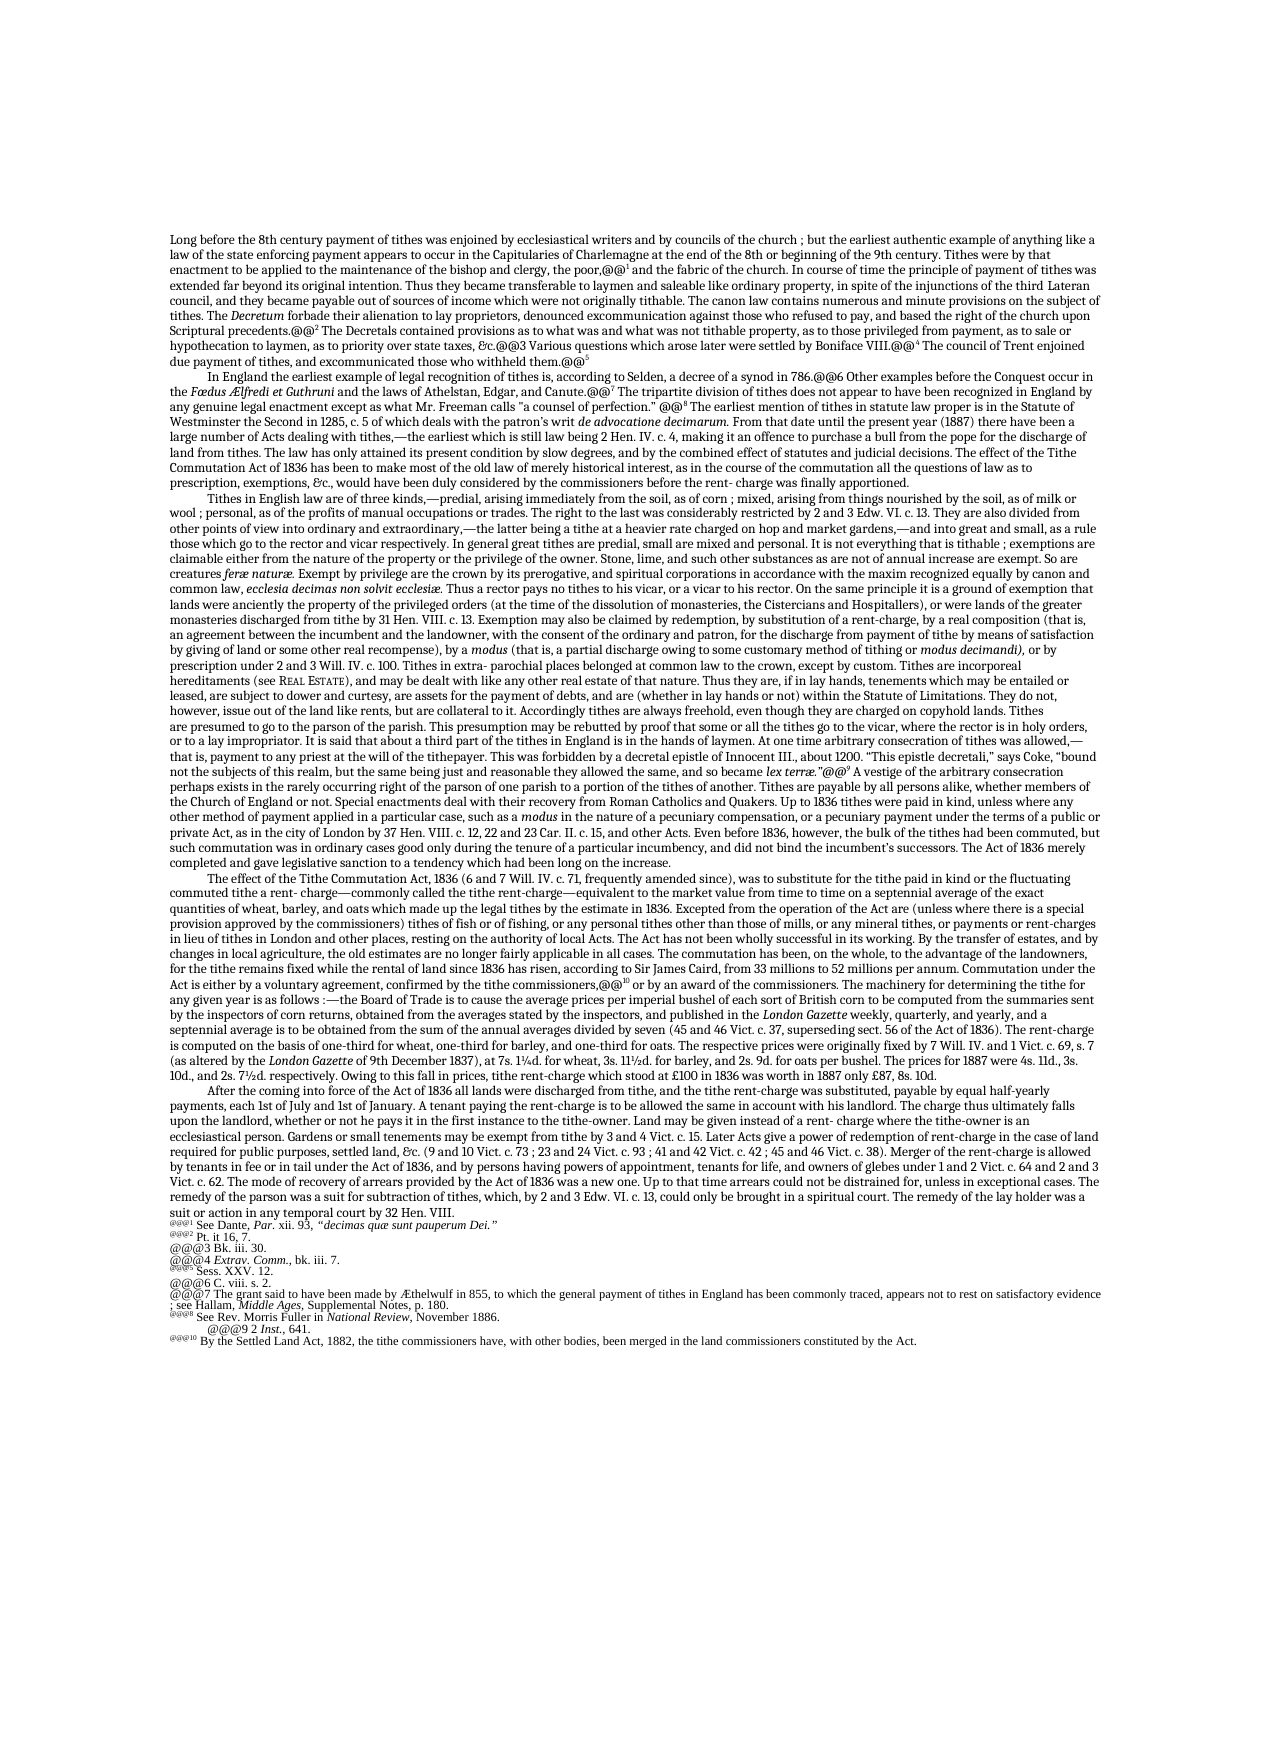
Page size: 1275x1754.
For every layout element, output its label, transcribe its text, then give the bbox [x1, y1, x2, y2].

text After the coming into force of the Act of 1836 all lands were discharged from tithe, and the tithe rent-charge was substituted, payable by equal half-yearly payments, each 1st of July and 1st of January. A tenant paying the rent-charge is to be allowed the same in account with his landlord. The charge thus ultimately falls upon the landlord, whether or not he pays it in the first instance to the tithe-owner. Land may be given instead of a rent- charge where the tithe-owner is an ecclesiastical person. Gardens or small tenements may be exempt from tithe by 3 and 4 Vict. c. 15. Later Acts give a power of redemption of rent-charge in the case of land required for public purposes, settled land, &c. (9 and 10 Vict. c. 73 ; 23 and 24 Vict. c. 93 ; 41 and 42 Vict. c. 42 ; 45 and 46 Vict. c. 38). Merger of the rent-charge is allowed by tenants in fee or in tail under the Act of 1836, and by persons having powers of appointment, tenants for life, and owners of glebes under 1 and 2 Vict. c. 64 and 2 and 3 Vict. c. 62. The mode of recovery of arrears provided by the Act of 1836 was a new one. Up to that time arrears could not be distrained for, unless in exceptional cases. The remedy of the parson was a suit for subtraction of tithes, which, by 2 and 3 Edw. VI. c. 13, could only be brought in a spiritual court. The remedy of the lay holder was a suit or action in any temporal court by 32 Hen. VIII. [169, 1084, 1102, 1221]
text The effect of the Tithe Commutation Act, 1836 (6 and 7 Will. IV. c. 71, frequently amended since), was to substitute for the tithe paid in kind or the fluctuating commuted tithe a rent- charge—commonly called the tithe rent-charge—equivalent to the market value from time to time on a septennial average of the exact quantities of wheat, barley, and oats which made up the legal tithes by the estimate in 1836. Excepted from the operation of the Act are (unless where there is a special provision approved by the commissioners) tithes of fish or of fishing, or any personal tithes other than those of mills, or any mineral tithes, or payments or rent-charges in lieu of tithes in London and other places, resting on the authority of local Acts. The Act has not been wholly successful in its working. By the transfer of estates, and by changes in local agriculture, the old estimates are no longer fairly applicable in all cases. The commutation has been, on the whole, to the advantage of the landowners, for the tithe remains fixed while the rental of land since 1836 has risen, according to Sir James Caird, from 33 millions to 52 millions per annum. Commutation under the Act is either by a voluntary agreement, confirmed by the tithe commissioners,@@10 or by an award of the commissioners. The machinery for determining the tithe for any given year is as follows :—the Board of Trade is to cause the average prices per imperial bushel of each sort of British corn to be computed from the summaries sent by the inspectors of corn returns, obtained from the averages stated by the inspectors, and published in the London Gazette weekly, quarterly, and yearly, and a septennial average is to be obtained from the sum of the annual averages divided by seven (45 and 46 Vict. c. 37, superseding sect. 56 of the Act of 1836). The rent-charge is computed on the basis of one-third for wheat, one-third for barley, and one-third for oats. The respective prices were originally fixed by 7 Will. IV. and 1 Vict. c. 69, s. 7 (as altered by the London Gazette of 9th December 1837), at 7s. 1¼d. for wheat, 3s. 11½d. for barley, and 2s. 9d. for oats per bushel. The prices for 1887 were 4s. 11d., 3s. 10d., and 2s. 7½d. respectively. Owing to this fall in prices, tithe rent-charge which stood at £100 in 1836 was worth in 1887 only £87, 8s. 10d. [169, 871, 1102, 1084]
text Tithes in English law are of three kinds,—predial, arising immediately from the soil, as of corn ; mixed, arising from things nourished by the soil, as of milk or wool ; personal, as of the profits of manual occupations or trades. The right to the last was considerably restricted by 2 and 3 Edw. VI. c. 13. They are also divided from other points of view into ordinary and extraordinary,—the latter being a tithe at a heavier rate charged on hop and market gardens,—and into great and small, as a rule those which go to the rector and vicar respectively. In general great tithes are predial, small are mixed and personal. It is not everything that is tithable ; exemptions are claimable either from the nature of the property or the privilege of the owner. Stone, lime, and such other substances as are not of annual increase are exempt. So are creatures feræ naturæ. Exempt by privilege are the crown by its prerogative, and spiritual corporations in accordance with the maxim recognized equally by canon and common law, ecclesia decimas non solvit ecclesiæ. Thus a rector pays no tithes to his vicar, or a vicar to his rector. On the same principle it is a ground of exemption that lands were anciently the property of the privileged orders (at the time of the dissolution of monasteries, the Cistercians and Hospitallers), or were lands of the greater monasteries discharged from tithe by 31 Hen. VIII. c. 13. Exemption may also be claimed by redemption, by substitution of a rent-charge, by a real composition (that is, an agreement between the incumbent and the landowner, with the consent of the ordinary and patron, for the discharge from payment of tithe by means of satisfaction by giving of land or some other real recompense), by a modus (that is, a partial discharge owing to some customary method of tithing or modus decimandi), or by prescription under 2 and 3 Will. IV. c. 100. Tithes in extra- parochial places belonged at common law to the crown, except by custom. Tithes are incorporeal hereditaments (see Real Estate), and may be dealt with like any other real estate of that nature. Thus they are, if in lay hands, tenements which may be entailed or leased, are subject to dower and curtesy, are assets for the payment of debts, and are (whether in lay hands or not) within the Statute of Limitations. They do not, however, issue out of the land like rents, but are collateral to it. Accordingly tithes are always freehold, even though they are charged on copyhold lands. Tithes [169, 491, 1102, 719]
text In England the earliest example of legal recognition of tithes is, according to Selden, a decree of a synod in 786.@@6 Other examples before the Conquest occur in the Fœdus Ælfredi et Guthruni and the laws of Athelstan, Edgar, and Canute.@@7 The tripartite division of tithes does not appear to have been recognized in England by any genuine legal enactment except as what Mr. Freeman calls "a counsel of perfection.” @@8 The earliest mention of tithes in statute law proper is in the Statute of Westminster the Second in 1285, c. 5 of which deals with the patron’s writ de advocatione decimarum. From that date until the present year (1887) there have been a large number of Acts dealing with tithes,—the earliest which is still law being 2 Hen. IV. c. 4, making it an offence to purchase a bull from the pope for the discharge of land from tithes. The law has only attained its present condition by slow degrees, and by the combined effect of statutes and judicial decisions. The effect of the Tithe Commutation Act of 1836 has been to make most of the old law of merely historical interest, as in the course of the commutation all the questions of law as to prescription, exemptions, &c., would have been duly considered by the commissioners before the rent- charge was finally apportioned. [169, 369, 1102, 491]
text are presumed to go to the parson of the parish. This presumption may be rebutted by proof that some or all the tithes go to the vicar, where the rector is in holy orders, or to a lay impropriator. It is said that about a third part of the tithes in England is in the hands of laymen. At one time arbitrary consecration of tithes was allowed,—that is, payment to any priest at the will of the tithepayer. This was forbidden by a decretal epistle of Innocent III., about 1200. “This epistle decretali,” says Coke, “bound not the subjects of this realm, but the same being just and reasonable they allowed the same, and so became lex terræ.”@@9 A vestige of the arbitrary consecration perhaps exists in the rarely occurring right of the parson of one parish to a portion of the tithes of another. Tithes are payable by all persons alike, whether members of the Church of England or not. Special enactments deal with their recovery from Roman Catholics and Quakers. Up to 1836 tithes were paid in kind, unless where any other method of payment applied in a particular case, such as a modus in the nature of a pecuniary compensation, or a pecuniary payment under the terms of a public or private Act, as in the city of London by 37 Hen. VIII. c. 12, 22 and 23 Car. II. c. 15, and other Acts. Even before 1836, however, the bulk of the tithes had been commuted, but such commutation was in ordinary cases good only during the tenure of a particular incumbency, and did not bind the incumbent’s successors. The Act of 1836 merely completed and gave legislative sanction to a tendency which had been long on the increase. [169, 719, 1102, 871]
text Long before the 8th century payment of tithes was enjoined by ecclesiastical writers and by councils of the church ; but the earliest authentic example of anything like a law of the state enforcing payment appears to occur in the Capitularies of Charlemagne at the end of the 8th or beginning of the 9th century. Tithes were by that enactment to be applied to the maintenance of the bishop and clergy, the poor,@@1 and the fabric of the church. In course of time the principle of payment of tithes was extended far beyond its original intention. Thus they became transferable to laymen and saleable like ordinary property, in spite of the injunctions of the third Lateran council, and they became payable out of sources of income which were not originally tithable. The canon law contains numerous and minute provisions on the subject of tithes. The Decretum forbade their alienation to lay proprietors, denounced excommunication against those who refused to pay, and based the right of the church upon Scriptural precedents.@@2 The Decretals contained provisions as to what was and what was not tithable property, as to those privileged from payment, as to sale or hypothecation to laymen, as to priority over state taxes, &c.@@3 Various questions which arose later were settled by Boniface VIII.@@4 The council of Trent enjoined due payment of tithes, and excommunicated those who withheld them.@@5 [169, 233, 1102, 369]
text @@@7 The grant said to have been made by Æthelwulf in 855, to which the general payment of tithes in England has been commonly traced, appears not to rest on satisfactory evidence ; see Hallam, Middle Ages, Supplemental Notes, p. 180. [169, 1289, 1102, 1312]
